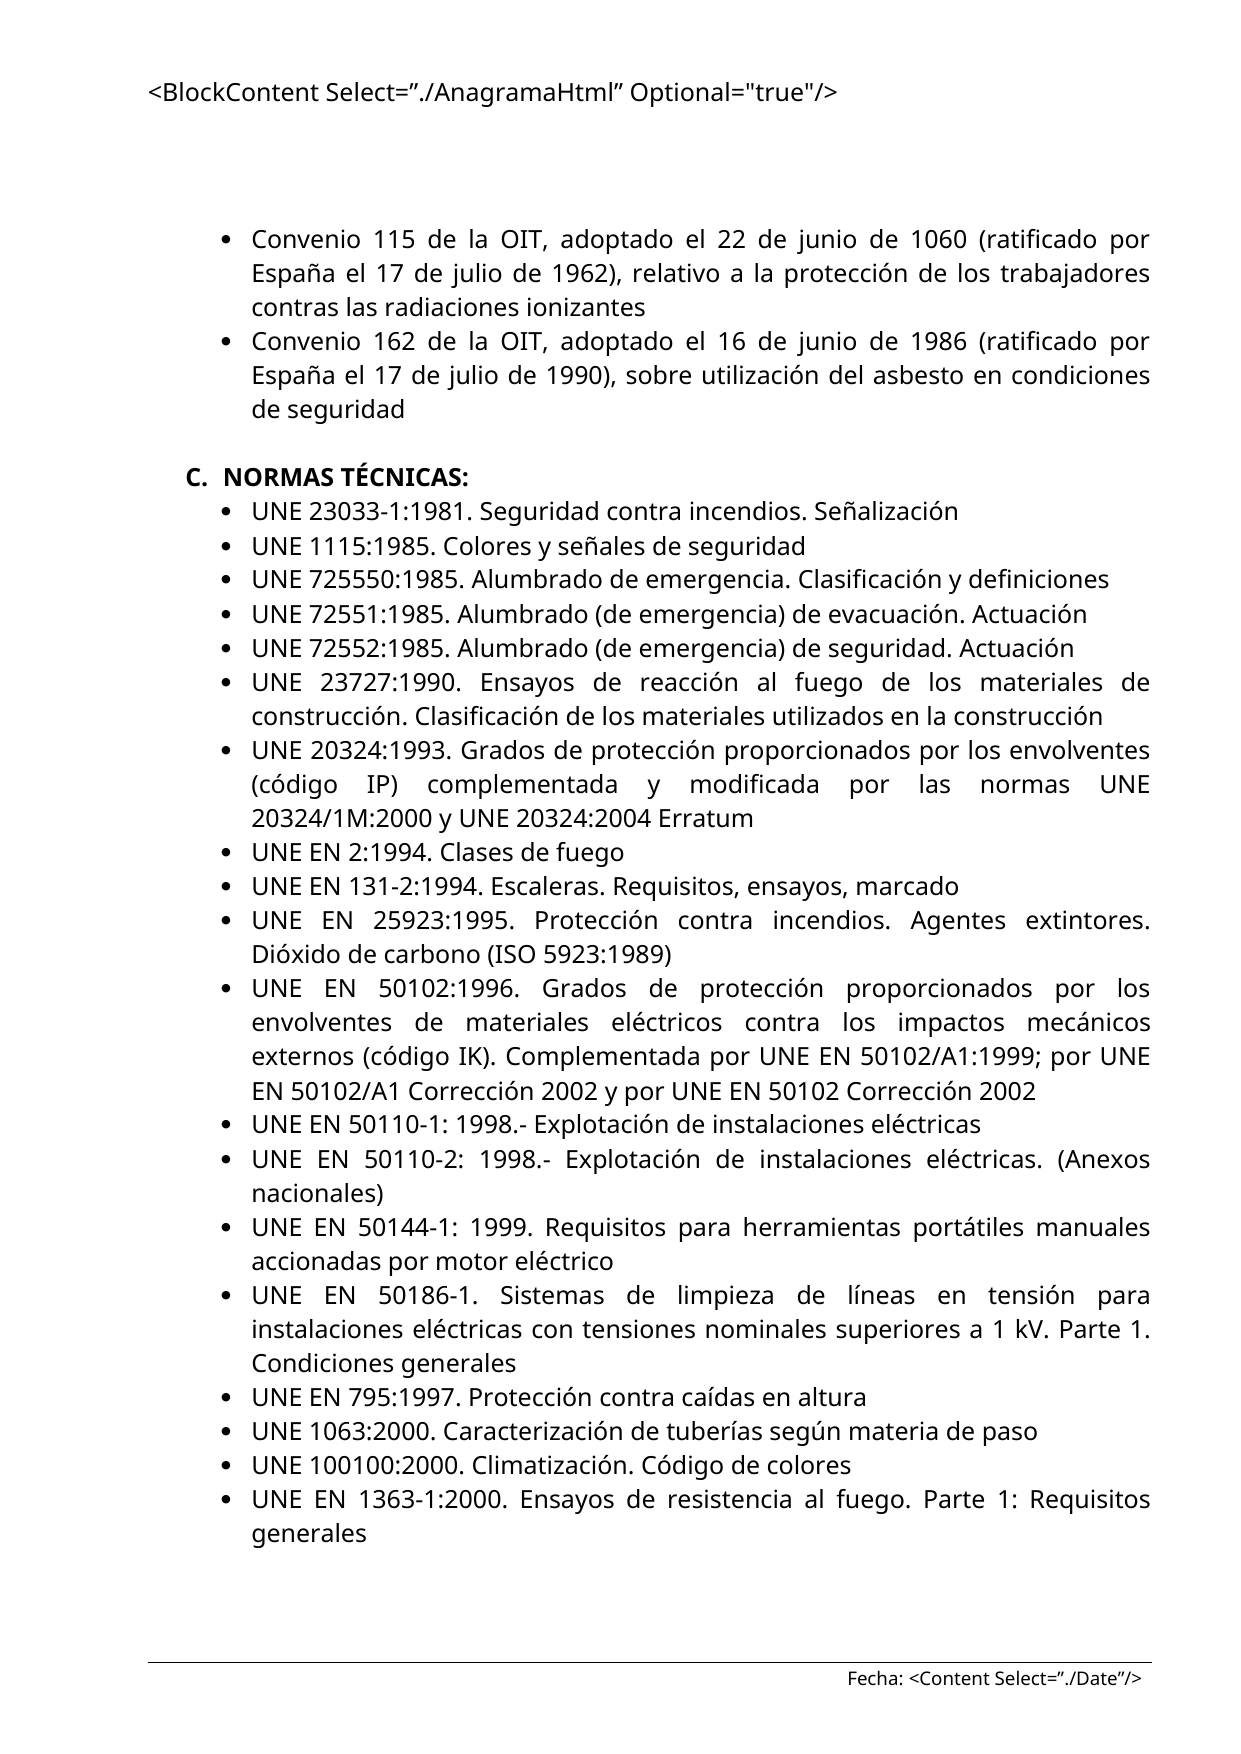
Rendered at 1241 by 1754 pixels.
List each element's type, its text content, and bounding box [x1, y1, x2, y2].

list UNE EN 795:1997. Protección contra caídas en altura [222, 1380, 1152, 1414]
list UNE EN 50144-1: 1999. Requisitos para herramientas portátiles manuales accionadas por motor eléctrico [222, 1209, 1152, 1277]
list UNE EN 50110-1: 1998.- Explotación de instalaciones eléctricas [222, 1107, 1152, 1141]
list UNE EN 50110-2: 1998.- Explotación de instalaciones eléctricas. (Anexos nacionales) [222, 1141, 1152, 1209]
list Convenio 115 de la OIT, adoptado el 22 de junio de 1060 (ratificado por España el 17 de julio de 1962), relativo a la protección de los trabajadores contras las radiaciones ionizantes [222, 222, 1152, 324]
list UNE 23033-1:1981. Seguridad contra incendios. Señalización [222, 494, 1152, 528]
list UNE 72551:1985. Alumbrado (de emergencia) de evacuación. Actuación [222, 596, 1152, 630]
list UNE 725550:1985. Alumbrado de emergencia. Clasificación y definiciones [222, 562, 1152, 596]
list UNE 1115:1985. Colores y señales de seguridad [222, 528, 1152, 562]
list UNE EN 50186-1. Sistemas de limpieza de líneas en tensión para instalaciones eléctricas con tensiones nominales superiores a 1 kV. Parte 1. Condiciones generales [222, 1277, 1152, 1380]
list UNE EN 25923:1995. Protección contra incendios. Agentes extintores. Dióxido de carbono (ISO 5923:1989) [222, 903, 1152, 971]
list NORMAS TÉCNICAS: [185, 460, 1152, 494]
list UNE 1063:2000. Caracterización de tuberías según materia de paso [222, 1414, 1152, 1448]
list UNE 20324:1993. Grados de protección proporcionados por los envolventes (código IP) complementada y modificada por las normas UNE 20324/1M:2000 y UNE 20324:2004 Erratum [222, 732, 1152, 835]
list UNE EN 1363-1:2000. Ensayos de resistencia al fuego. Parte 1: Requisitos generales [222, 1482, 1152, 1550]
list UNE 72552:1985. Alumbrado (de emergencia) de seguridad. Actuación [222, 630, 1152, 664]
list UNE EN 131-2:1994. Escaleras. Requisitos, ensayos, marcado [222, 869, 1152, 903]
list Convenio 162 de la OIT, adoptado el 16 de junio de 1986 (ratificado por España el 17 de julio de 1990), sobre utilización del asbesto en condiciones de seguridad [222, 324, 1152, 426]
list UNE 100100:2000. Climatización. Código de colores [222, 1448, 1152, 1482]
list UNE EN 2:1994. Clases de fuego [222, 835, 1152, 869]
list UNE 23727:1990. Ensayos de reacción al fuego de los materiales de construcción. Clasificación de los materiales utilizados en la construcción [222, 664, 1152, 732]
list UNE EN 50102:1996. Grados de protección proporcionados por los envolventes de materiales eléctricos contra los impactos mecánicos externos (código IK). Complementada por UNE EN 50102/A1:1999; por UNE EN 50102/A1 Corrección 2002 y por UNE EN 50102 Corrección 2002 [222, 971, 1152, 1107]
